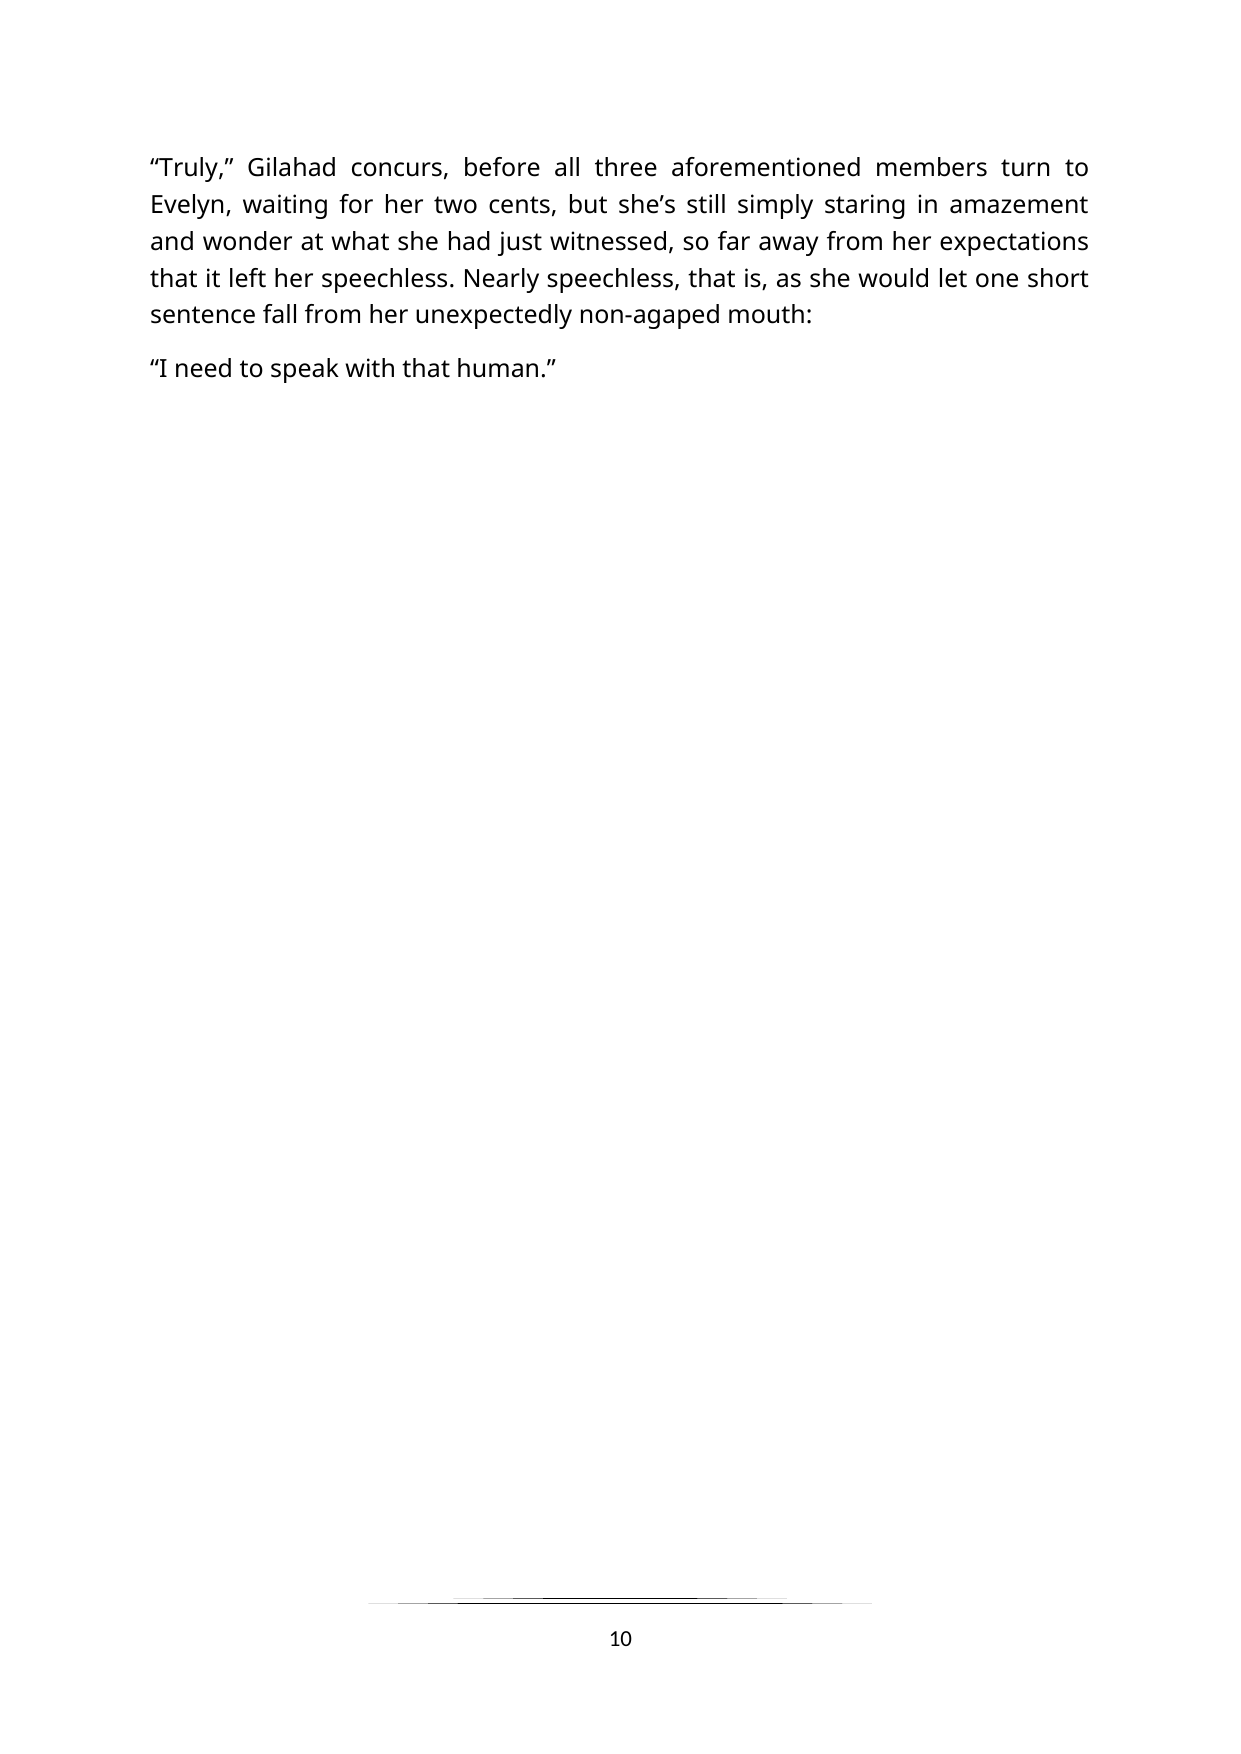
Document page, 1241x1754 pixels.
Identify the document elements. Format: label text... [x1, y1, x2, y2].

text “Truly,” Gilahad concurs, before all three aforementioned members turn to Evelyn, waiting for her two cents, but she’s still simply staring in amazement and wonder at what she had just witnessed, so far away from her expectations that it left her speechless. Nearly speechless, that is, as she would let one short sentence fall from her unexpectedly non-agaped mouth: [150, 150, 1090, 331]
text “I need to speak with that human.” [150, 351, 1090, 384]
